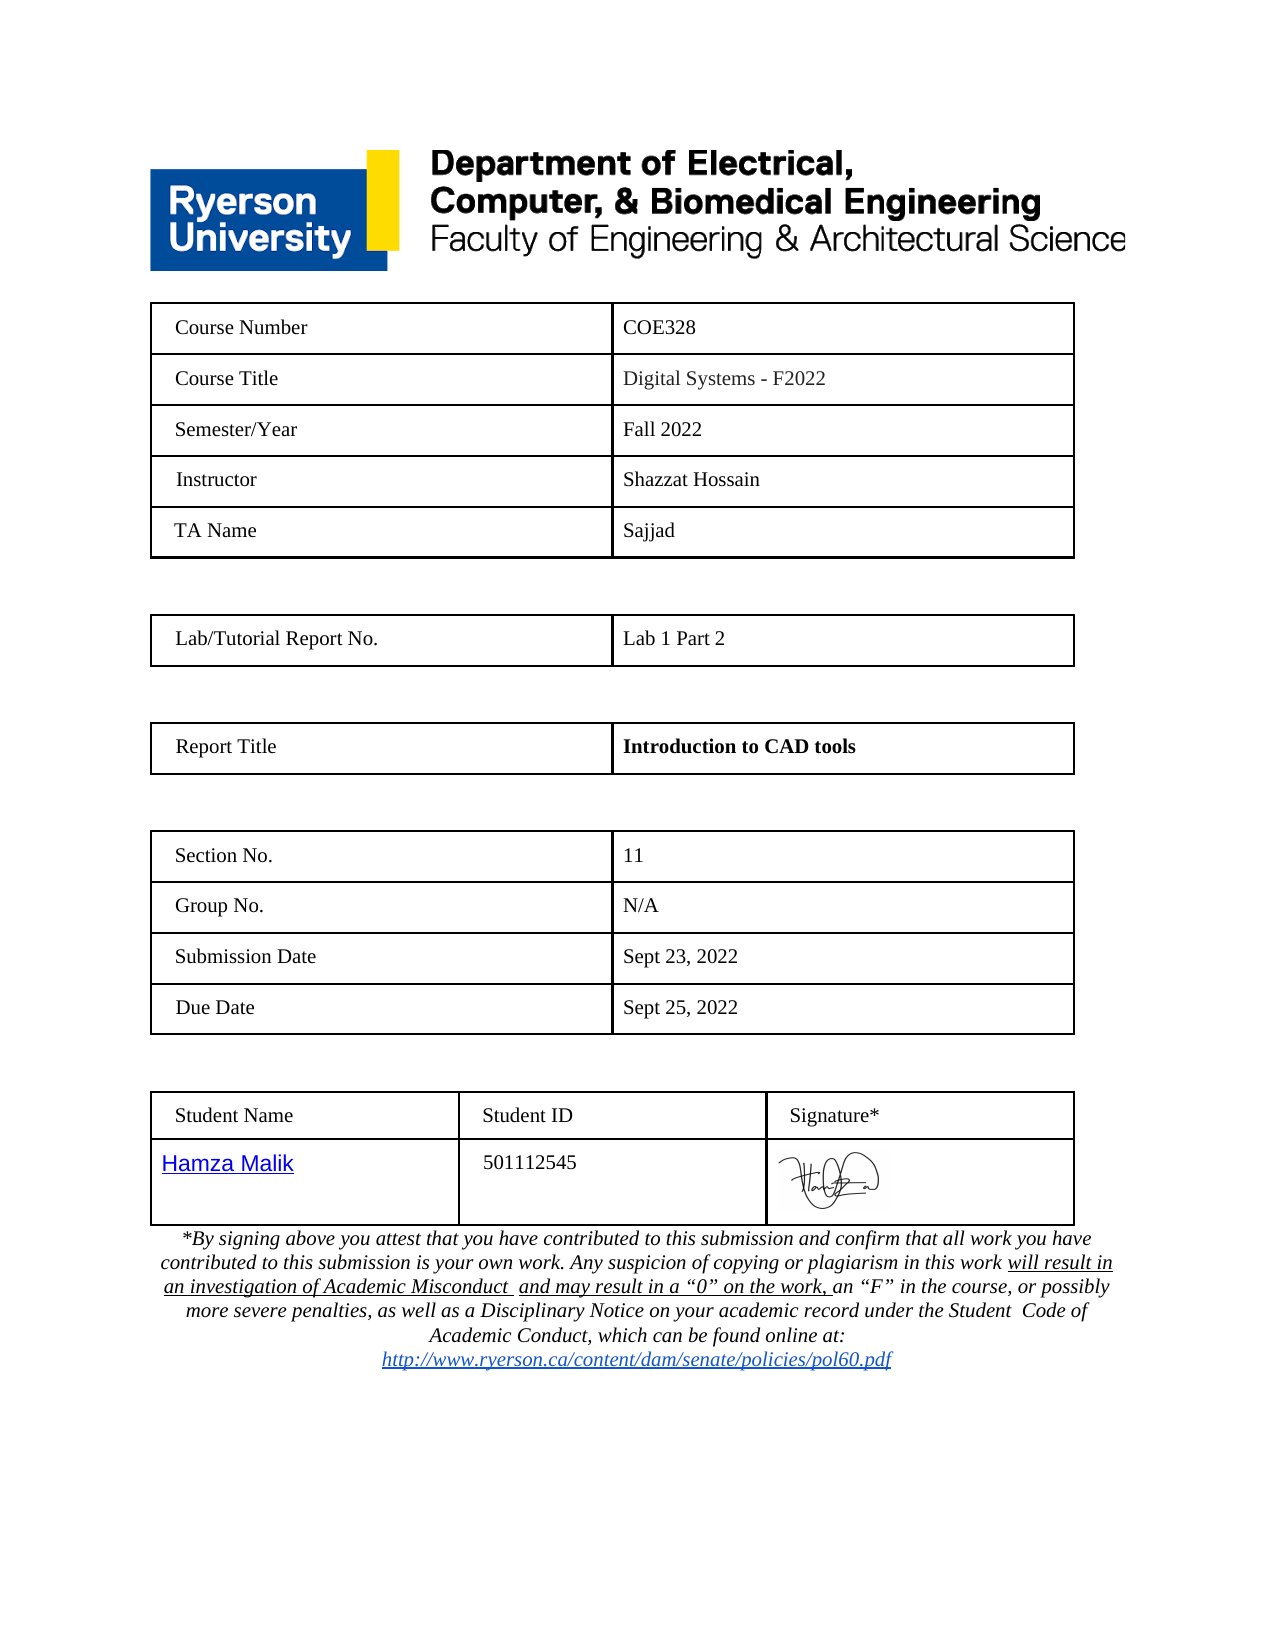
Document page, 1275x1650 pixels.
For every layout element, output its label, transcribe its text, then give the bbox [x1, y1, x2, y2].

table_header Lab/Tutorial Report No. [152, 616, 611, 664]
table_header Lab 1 Part 2 [614, 616, 1073, 664]
table_cell Shazzat Hossain [614, 457, 1073, 506]
table_cell 501112545 [460, 1140, 765, 1224]
picture [150, 150, 1125, 271]
table_cell Sept 25, 2022 [614, 985, 1073, 1033]
text *By signing above you attest that you have contributed to this submission and confirm that all work you have contributed to this submission is your own work. Any suspicion of copying or plagiarism in this work will result in an investigation of Academic Misconduct and may result in a “0” on the work, an “F” in the course, or possibly more severe penalties, as well as a Disciplinary Notice on your academic record under the Student Code of Academic Conduct, which can be found online at: [150, 1226, 1125, 1347]
table_cell Sajjad [614, 508, 1073, 556]
table_cell Group No. [152, 883, 611, 932]
table_header Course Number [152, 304, 611, 353]
table_cell Hamza Malik [152, 1140, 458, 1224]
table_header Section No. [152, 832, 611, 881]
table_cell Submission Date [152, 934, 611, 982]
table_cell Due Date [152, 985, 611, 1033]
table_cell Sept 23, 2022 [614, 934, 1073, 982]
table_cell N/A [614, 883, 1073, 932]
table_header Introduction to CAD tools [614, 724, 1073, 773]
table_cell Course Title [152, 355, 611, 404]
table_cell Semester/Year [152, 406, 611, 455]
table_cell Fall 2022 [614, 406, 1073, 455]
text http://www.ryerson.ca/content/dam/senate/policies/pol60.pdf [150, 1347, 1125, 1371]
picture [776, 1150, 890, 1210]
table_header Signature* [768, 1093, 1073, 1138]
table_header COE328 [614, 304, 1073, 353]
table_header Student Name [152, 1093, 458, 1138]
table_cell Instructor [152, 457, 611, 506]
table_cell TA Name [152, 508, 611, 556]
table_header Student ID [460, 1093, 765, 1138]
table_cell Digital Systems - F2022 [614, 355, 1073, 404]
table_header 11 [614, 832, 1073, 881]
table_cell [768, 1140, 1073, 1224]
table_header Report Title [152, 724, 611, 773]
